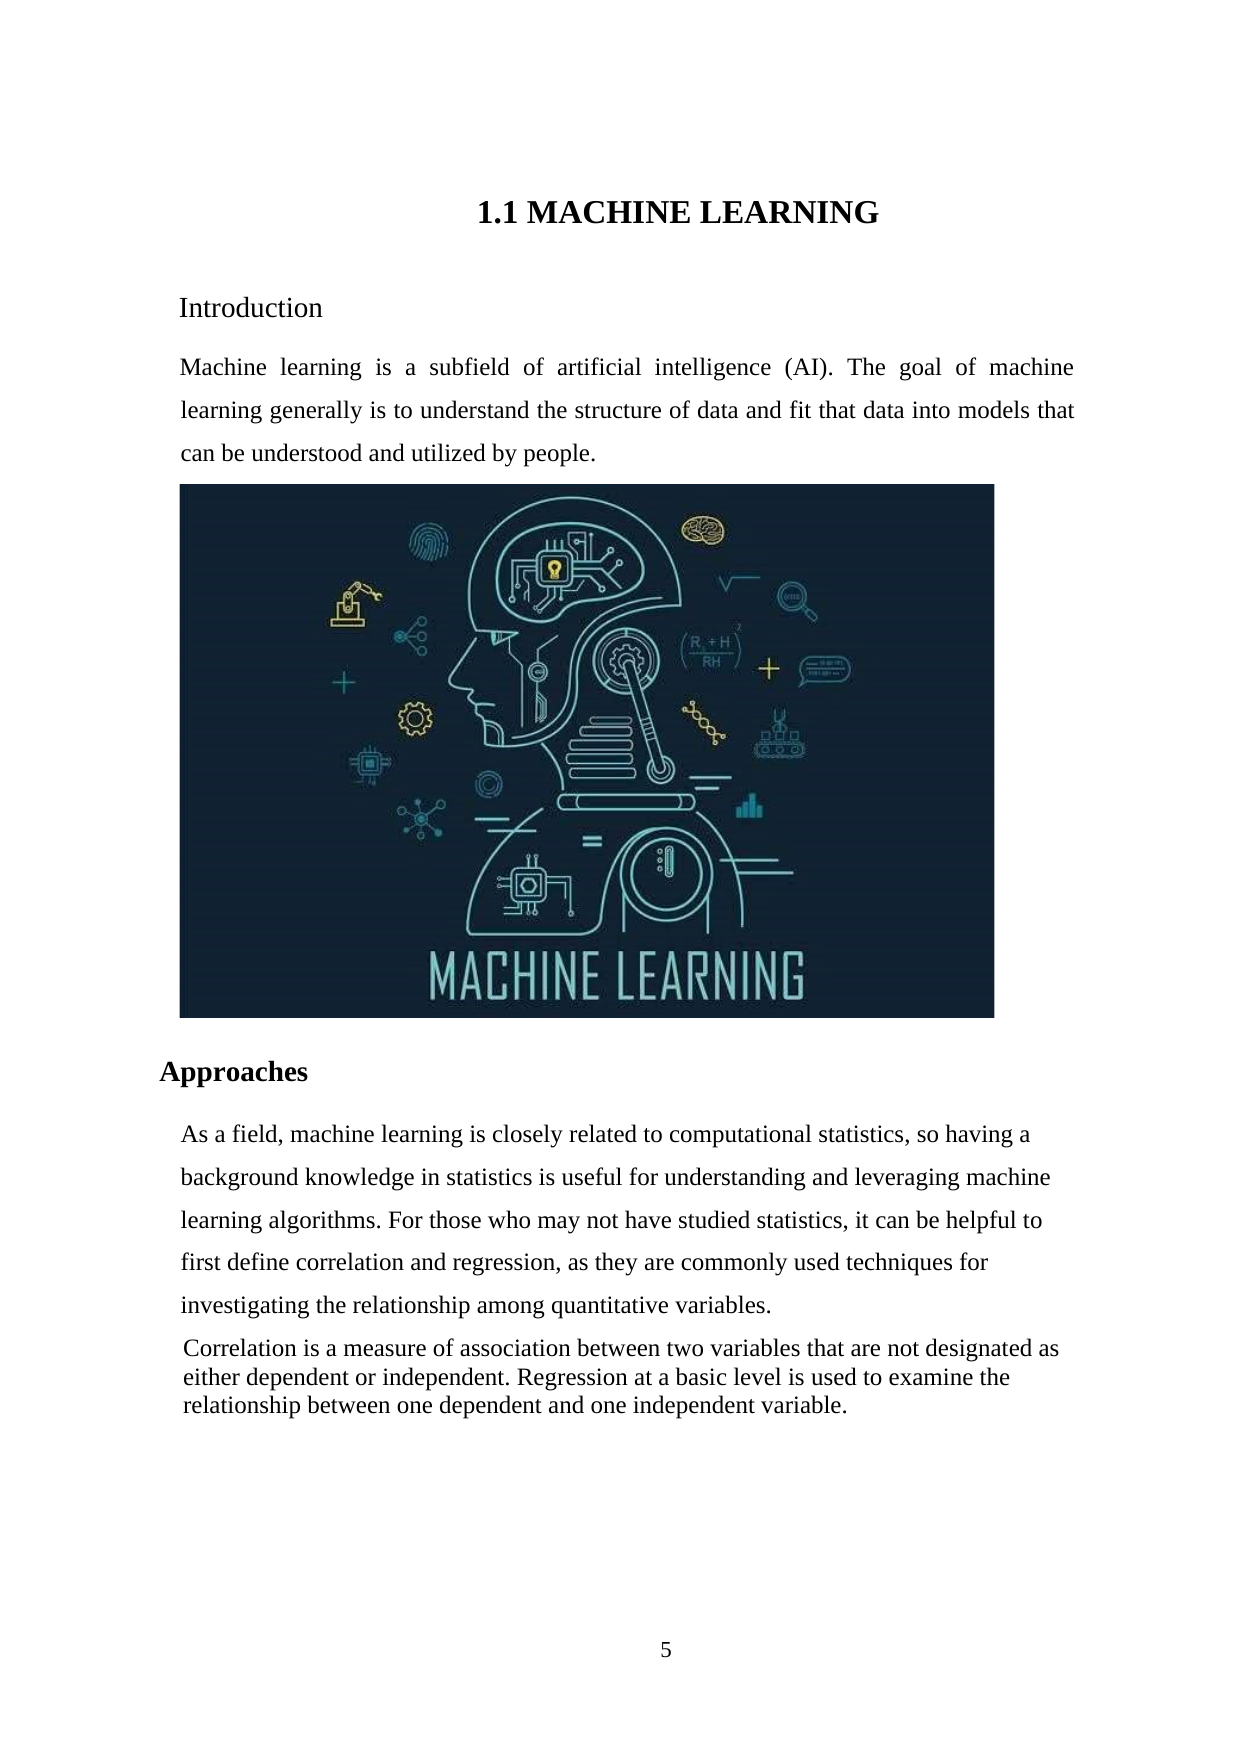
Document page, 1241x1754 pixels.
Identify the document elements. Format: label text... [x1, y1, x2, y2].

picture [179, 484, 995, 1018]
text As a field, machine learning is closely related to computational statistics, so having a background knowledge in statistics is useful for understanding and leveraging machine learning algorithms. For those who may not have studied statistics, it can be helpful to first define correlation and regression, as they are commonly used techniques for investigating the relationship among quantitative variables. [180, 1119, 1076, 1319]
text Approaches [152, 1054, 1217, 1088]
text Machine learning is a subfield of artificial intelligence (AI). The goal of machine learning generally is to understand the structure of data and fit that data into models that can be understood and utilized by people. [179, 352, 1075, 466]
text Correlation is a measure of association between two variables that are not designated as either dependent or independent. Regression at a basic level is used to examine the relationship between one dependent and one independent variable. [183, 1333, 1068, 1419]
subtitle Introduction [179, 290, 1217, 323]
text 1.1 MACHINE LEARNING [142, 192, 1214, 231]
